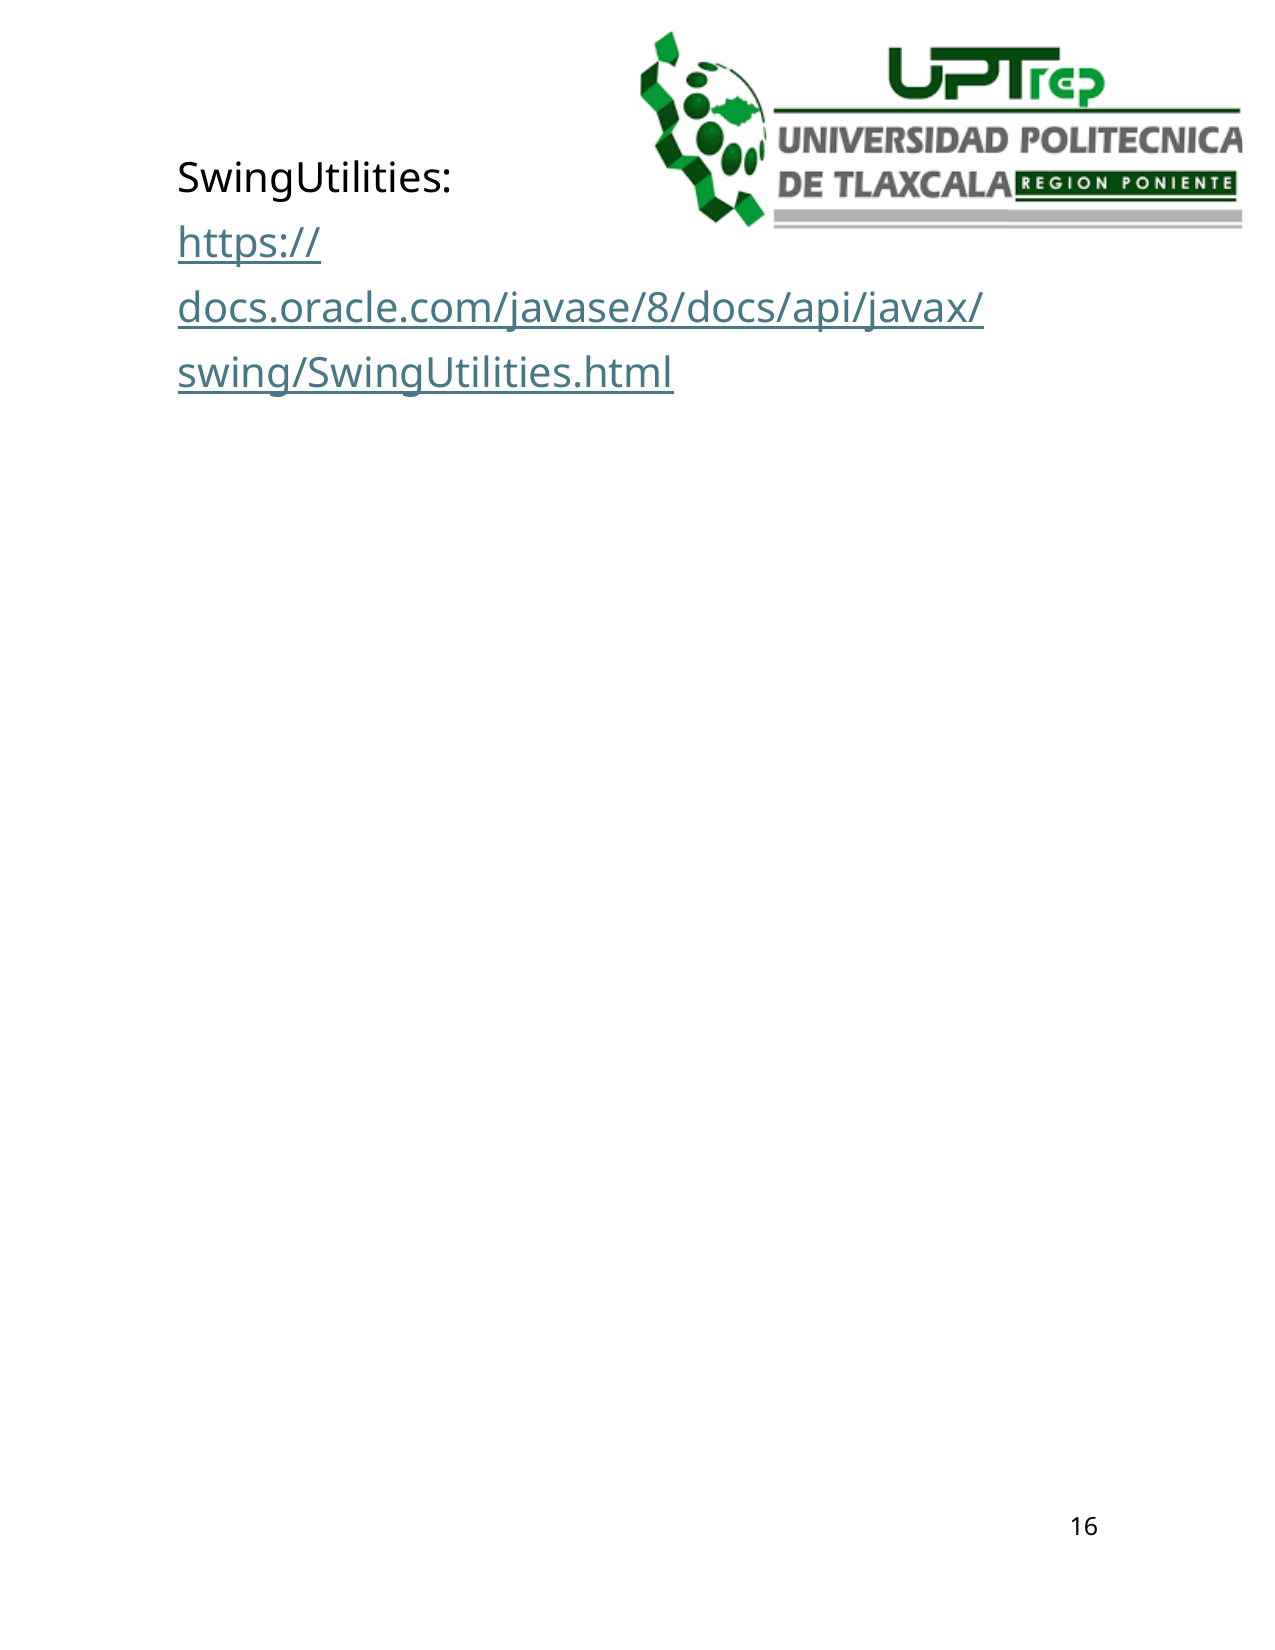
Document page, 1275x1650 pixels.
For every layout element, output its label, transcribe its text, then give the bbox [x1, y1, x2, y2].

text https://docs.oracle.com/javase/8/docs/api/javax/swing/SwingUtilities.html [177, 213, 1098, 400]
text SwingUtilities: [177, 148, 640, 204]
picture [640, 31, 1243, 229]
